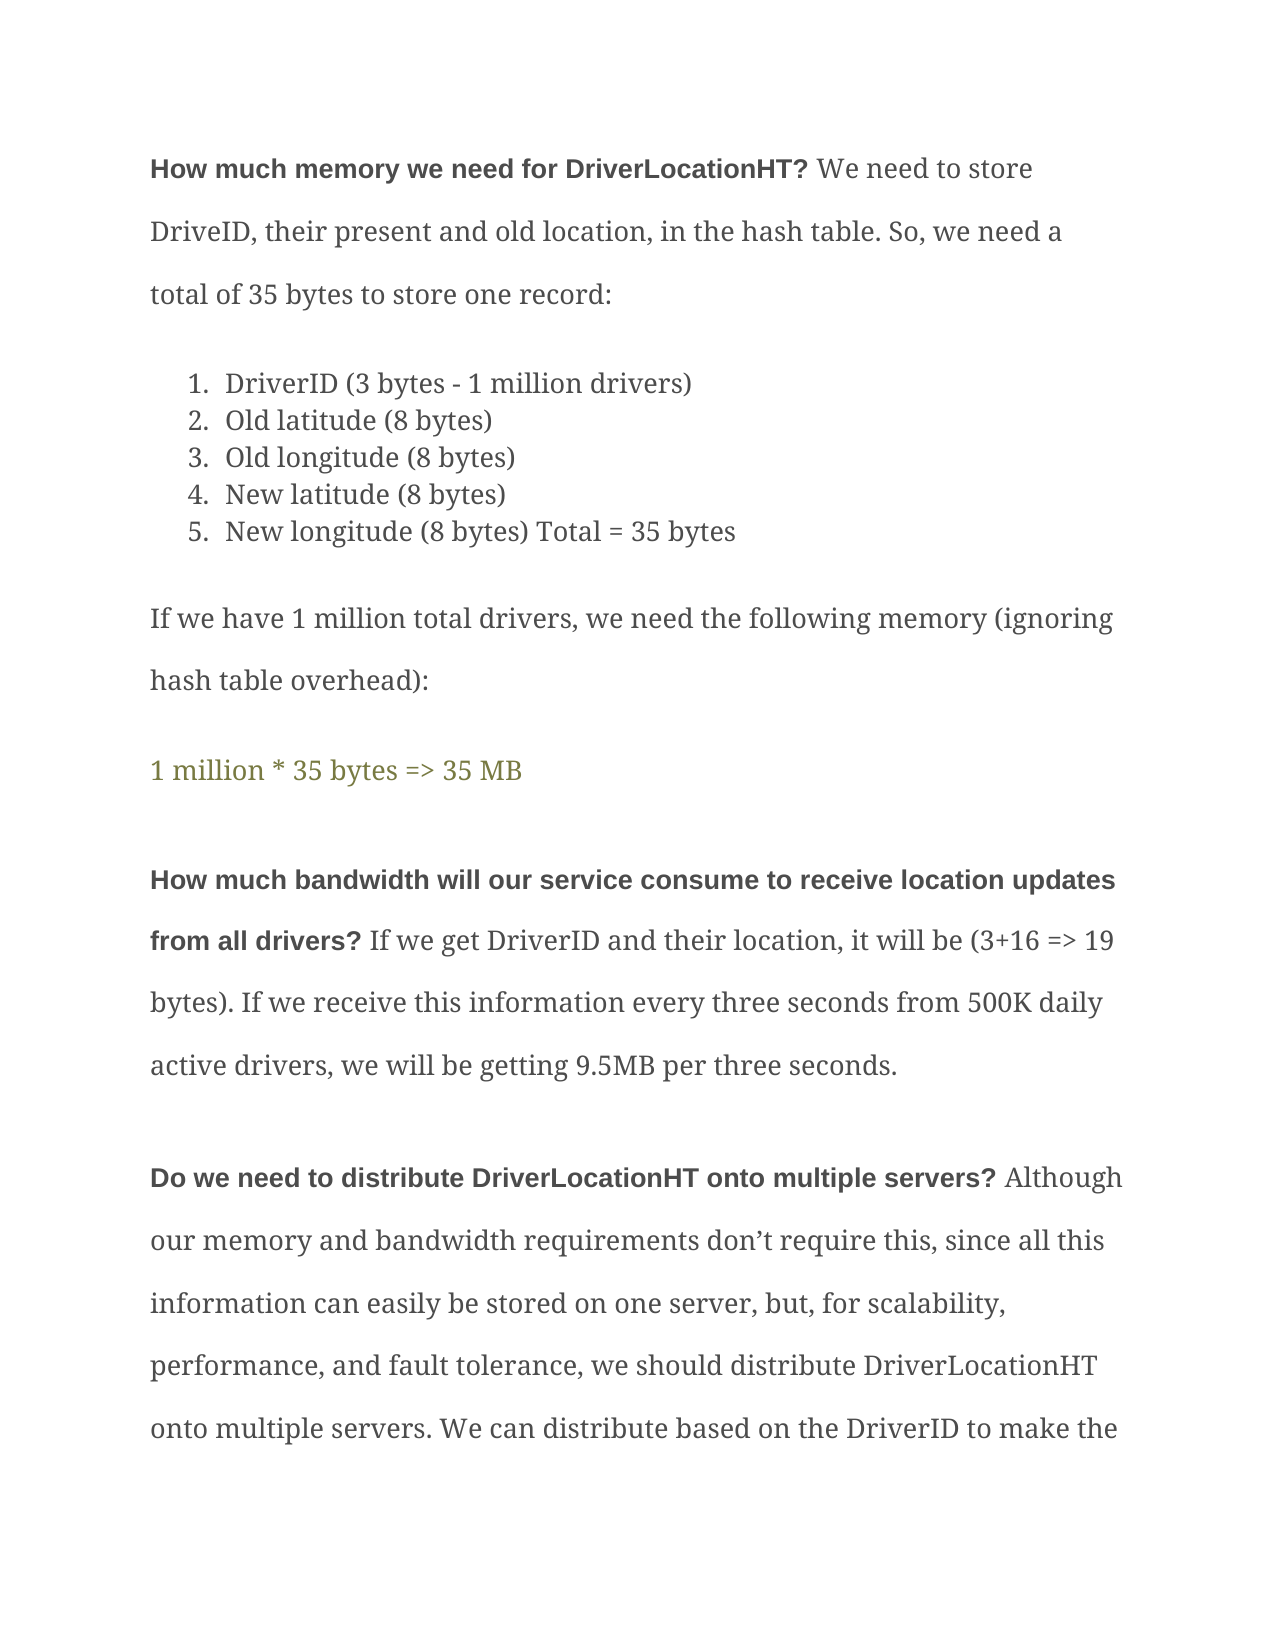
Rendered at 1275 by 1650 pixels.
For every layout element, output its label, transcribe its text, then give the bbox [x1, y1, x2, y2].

list Old latitude (8 bytes) [187, 402, 1125, 439]
text How much memory we need for DriverLocationHT? We need to store DriveID, their present and old location, in the hash table. So, we need a total of 35 bytes to store one record: [150, 150, 1125, 312]
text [150, 1159, 1125, 1446]
list New longitude (8 bytes) Total = 35 bytes [187, 512, 1125, 549]
list New latitude (8 bytes) [187, 476, 1125, 512]
list DriverID (3 bytes - 1 million drivers) [187, 365, 1125, 402]
list Old longitude (8 bytes) [187, 439, 1125, 476]
text 1 million * 35 bytes => 35 MB [150, 752, 1125, 788]
text How much bandwidth will our service consume to receive location updates from all drivers? If we get DriverID and their location, it will be (3+16 => 19 bytes). If we receive this information every three seconds from 500K daily active drivers, we will be getting 9.5MB per three seconds. [150, 864, 1125, 1083]
text If we have 1 million total drivers, we need the following memory (ignoring hash table overhead): [150, 599, 1125, 699]
